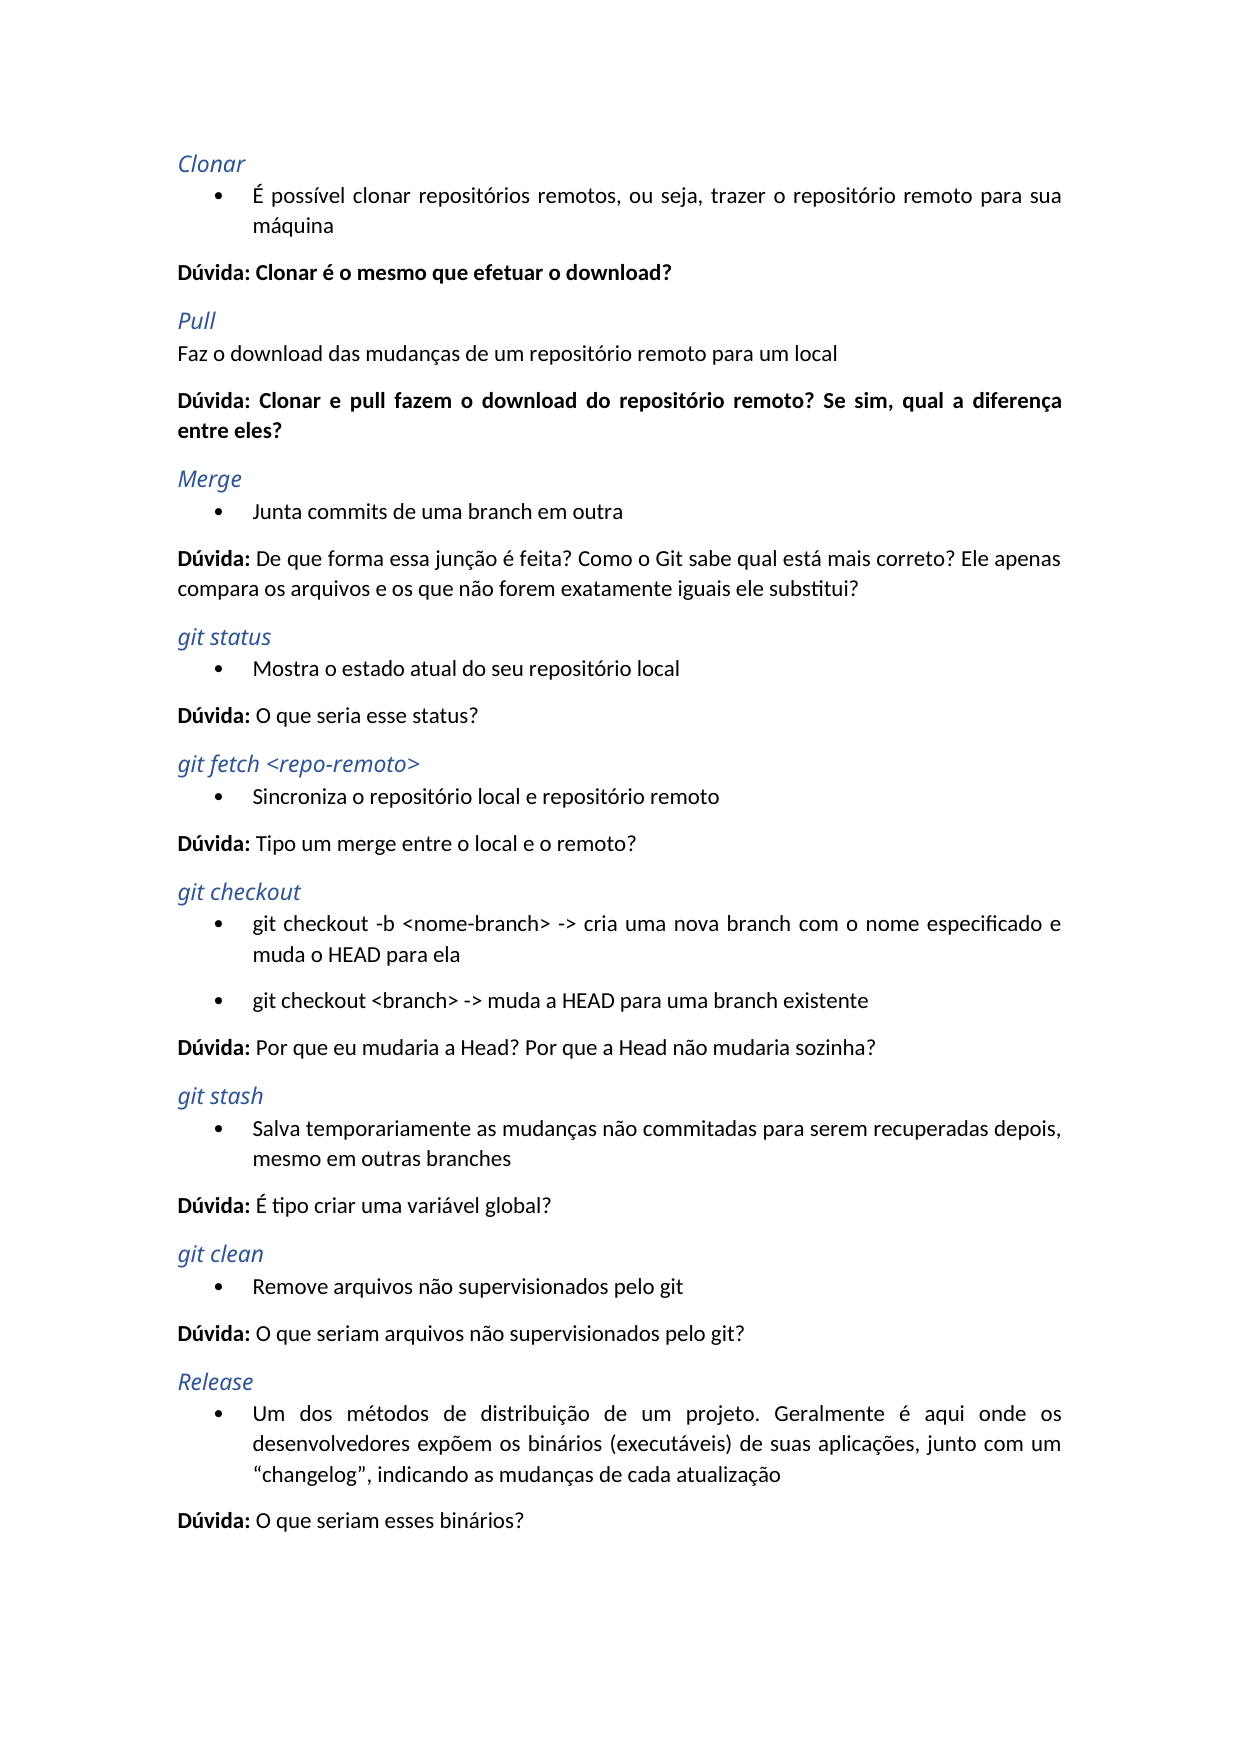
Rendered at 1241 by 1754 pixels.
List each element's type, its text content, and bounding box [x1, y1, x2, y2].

subtitle git clean [177, 1238, 1063, 1269]
list Um dos métodos de distribuição de um projeto. Geralmente é aqui onde os desenvolvedores expõem os binários (executáveis) de suas aplicações, junto com um “changelog”, indicando as mudanças de cada atualização [215, 1399, 1063, 1488]
text Dúvida: Clonar é o mesmo que efetuar o download? [177, 258, 1063, 286]
subtitle git fetch <repo-remoto> [177, 748, 1063, 779]
list É possível clonar repositórios remotos, ou seja, trazer o repositório remoto para sua máquina [215, 181, 1063, 239]
text Faz o download das mudanças de um repositório remoto para um local [177, 339, 1063, 367]
list Mostra o estado atual do seu repositório local [215, 654, 1063, 682]
list Junta commits de uma branch em outra [215, 497, 1063, 525]
subtitle Clonar [177, 148, 1063, 179]
list Salva temporariamente as mudanças não commitadas para serem recuperadas depois, mesmo em outras branches [215, 1114, 1063, 1172]
list Sincroniza o repositório local e repositório remoto [215, 782, 1063, 810]
subtitle Merge [177, 463, 1063, 494]
text Dúvida: Clonar e pull fazem o download do repositório remoto? Se sim, qual a diferença entre eles? [177, 386, 1063, 444]
subtitle git stash [177, 1080, 1063, 1112]
subtitle Pull [177, 305, 1063, 337]
list Remove arquivos não supervisionados pelo git [215, 1272, 1063, 1300]
subtitle git checkout [177, 876, 1063, 907]
list git checkout -b <nome-branch> -> cria uma nova branch com o nome especificado e muda o HEAD para ela [215, 909, 1063, 968]
subtitle Release [177, 1366, 1063, 1397]
text Dúvida: O que seriam arquivos não supervisionados pelo git? [177, 1319, 1063, 1347]
text Dúvida: É tipo criar uma variável global? [177, 1191, 1063, 1219]
list git checkout <branch> -> muda a HEAD para uma branch existente [215, 987, 1063, 1014]
text Dúvida: O que seria esse status? [177, 701, 1063, 729]
text Dúvida: De que forma essa junção é feita? Como o Git sabe qual está mais correto? Ele apenas compara os arquivos e os que não forem exatamente iguais ele substitui? [177, 544, 1063, 602]
text Dúvida: O que seriam esses binários? [177, 1507, 1063, 1534]
text Dúvida: Tipo um merge entre o local e o remoto? [177, 829, 1063, 857]
text Dúvida: Por que eu mudaria a Head? Por que a Head não mudaria sozinha? [177, 1033, 1063, 1061]
subtitle git status [177, 621, 1063, 652]
